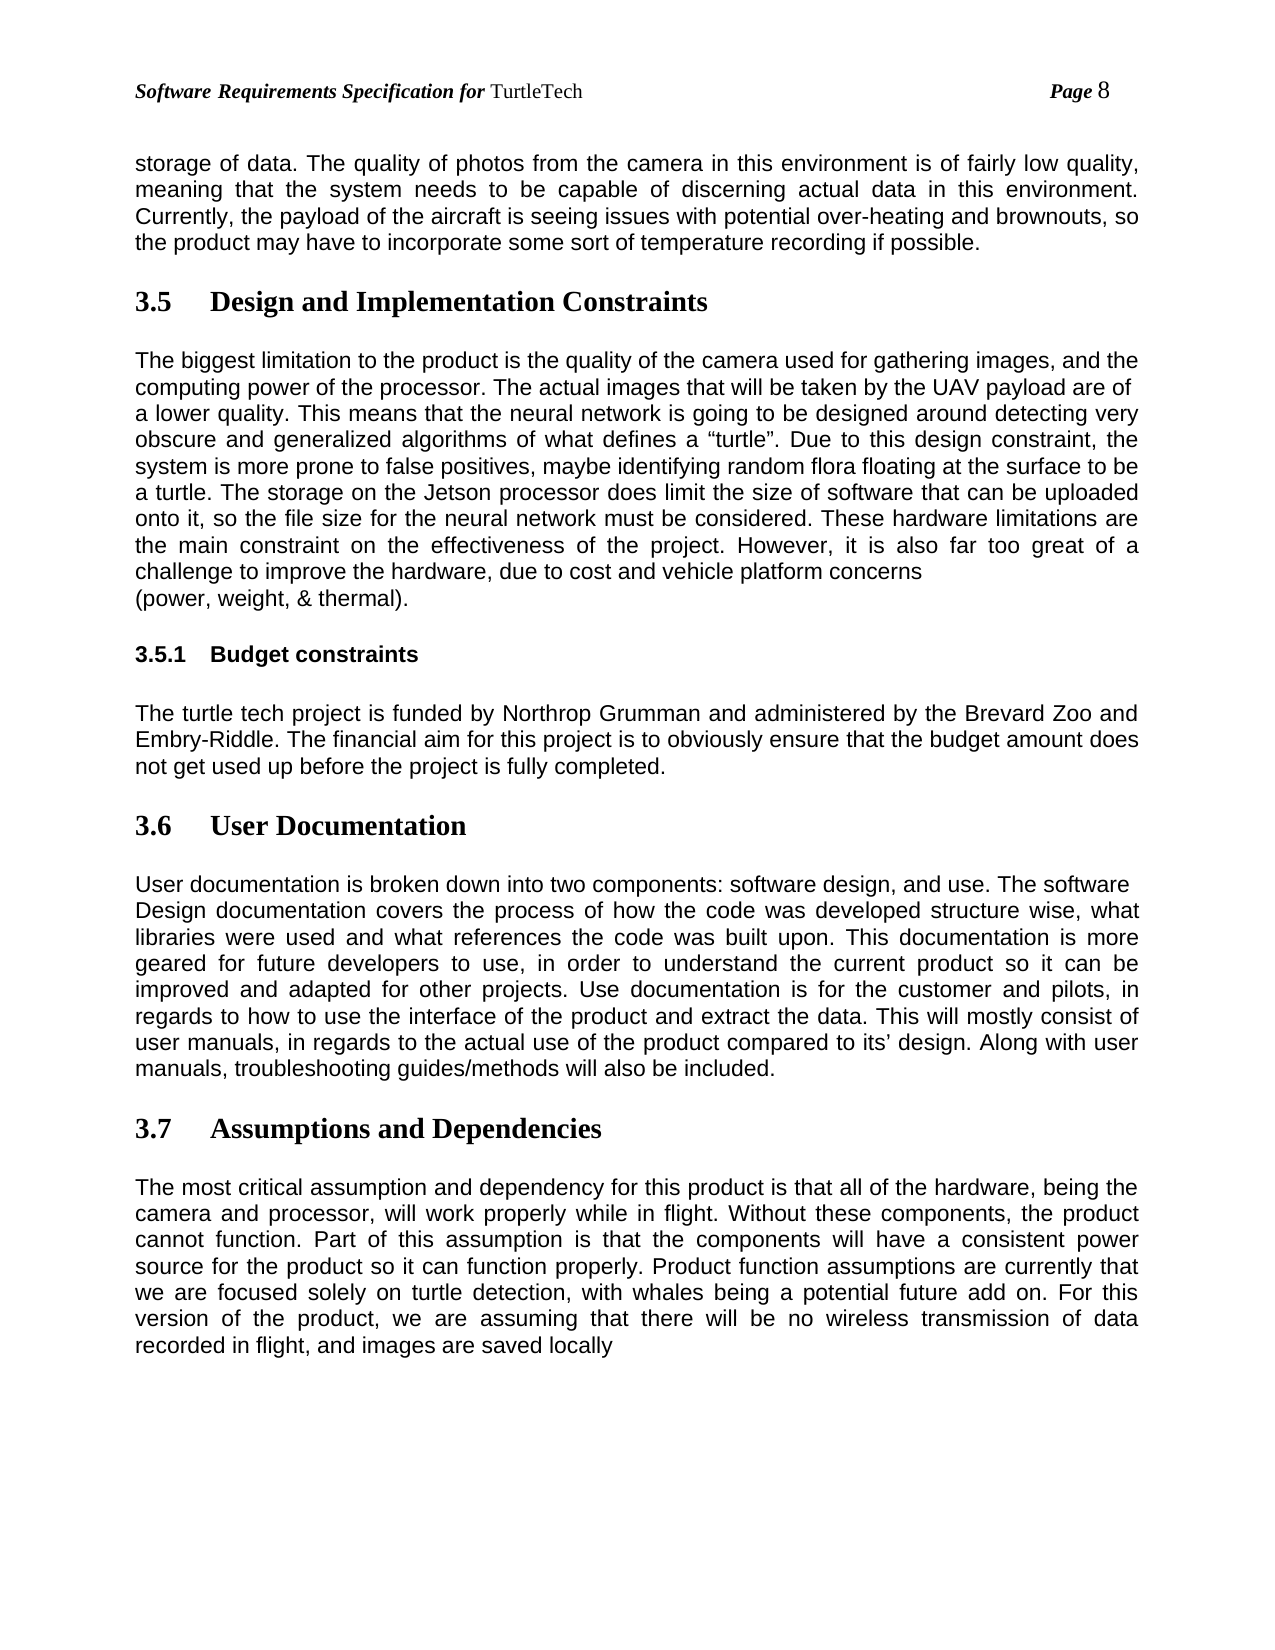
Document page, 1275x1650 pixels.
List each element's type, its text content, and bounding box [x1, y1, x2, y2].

list Budget constraints [135, 641, 1140, 667]
subtitle Design and Implementation Constraints [135, 284, 1140, 318]
text The most critical assumption and dependency for this product is that all of the hardware, being the camera and processor, will work properly while in flight. Without these components, the product cannot function. Part of this assumption is that the components will have a consistent power source for the product so it can function properly. Product function assumptions are currently that we are focused solely on turtle detection, with whales being a potential future add on. For this version of the product, we are assuming that there will be no wireless transmission of data recorded in flight, and images are saved locally [135, 1174, 1140, 1358]
text Design documentation covers the process of how the code was developed structure wise, what libraries were used and what references the code was built upon. This documentation is more geared for future developers to use, in order to understand the current product so it can be improved and adapted for other projects. Use documentation is for the customer and pilots, in regards to how to use the interface of the product and extract the data. This will mostly consist of user manuals, in regards to the actual use of the product compared to its’ design. Along with user manuals, troubleshooting guides/methods will also be included. [135, 897, 1140, 1082]
subtitle User Documentation [135, 808, 1140, 842]
text (power, weight, & thermal). [135, 584, 1140, 611]
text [135, 150, 1140, 255]
text The turtle tech project is funded by Northrop Grumman and administered by the Brevard Zoo and Embry-Riddle. The financial aim for this project is to obviously ensure that the budget amount does not get used up before the project is fully completed. [135, 700, 1140, 779]
text a lower quality. This means that the neural network is going to be designed around detecting very obscure and generalized algorithms of what defines a “turtle”. Due to this design constraint, the system is more prone to false positives, maybe identifying random flora floating at the surface to be [135, 400, 1140, 479]
text computing power of the processor. The actual images that will be taken by the UAV payload are of [135, 374, 1140, 400]
text a turtle. The storage on the Jetson processor does limit the size of software that can be uploaded onto it, so the file size for the neural network must be considered. These hardware limitations are the main constraint on the effectiveness of the project. However, it is also far too great of a challenge to improve the hardware, due to cost and vehicle platform concerns [135, 479, 1140, 584]
subtitle Assumptions and Dependencies [135, 1111, 1140, 1144]
text User documentation is broken down into two components: software design, and use. The software [135, 871, 1140, 897]
text The biggest limitation to the product is the quality of the camera used for gathering images, and the [135, 347, 1140, 374]
